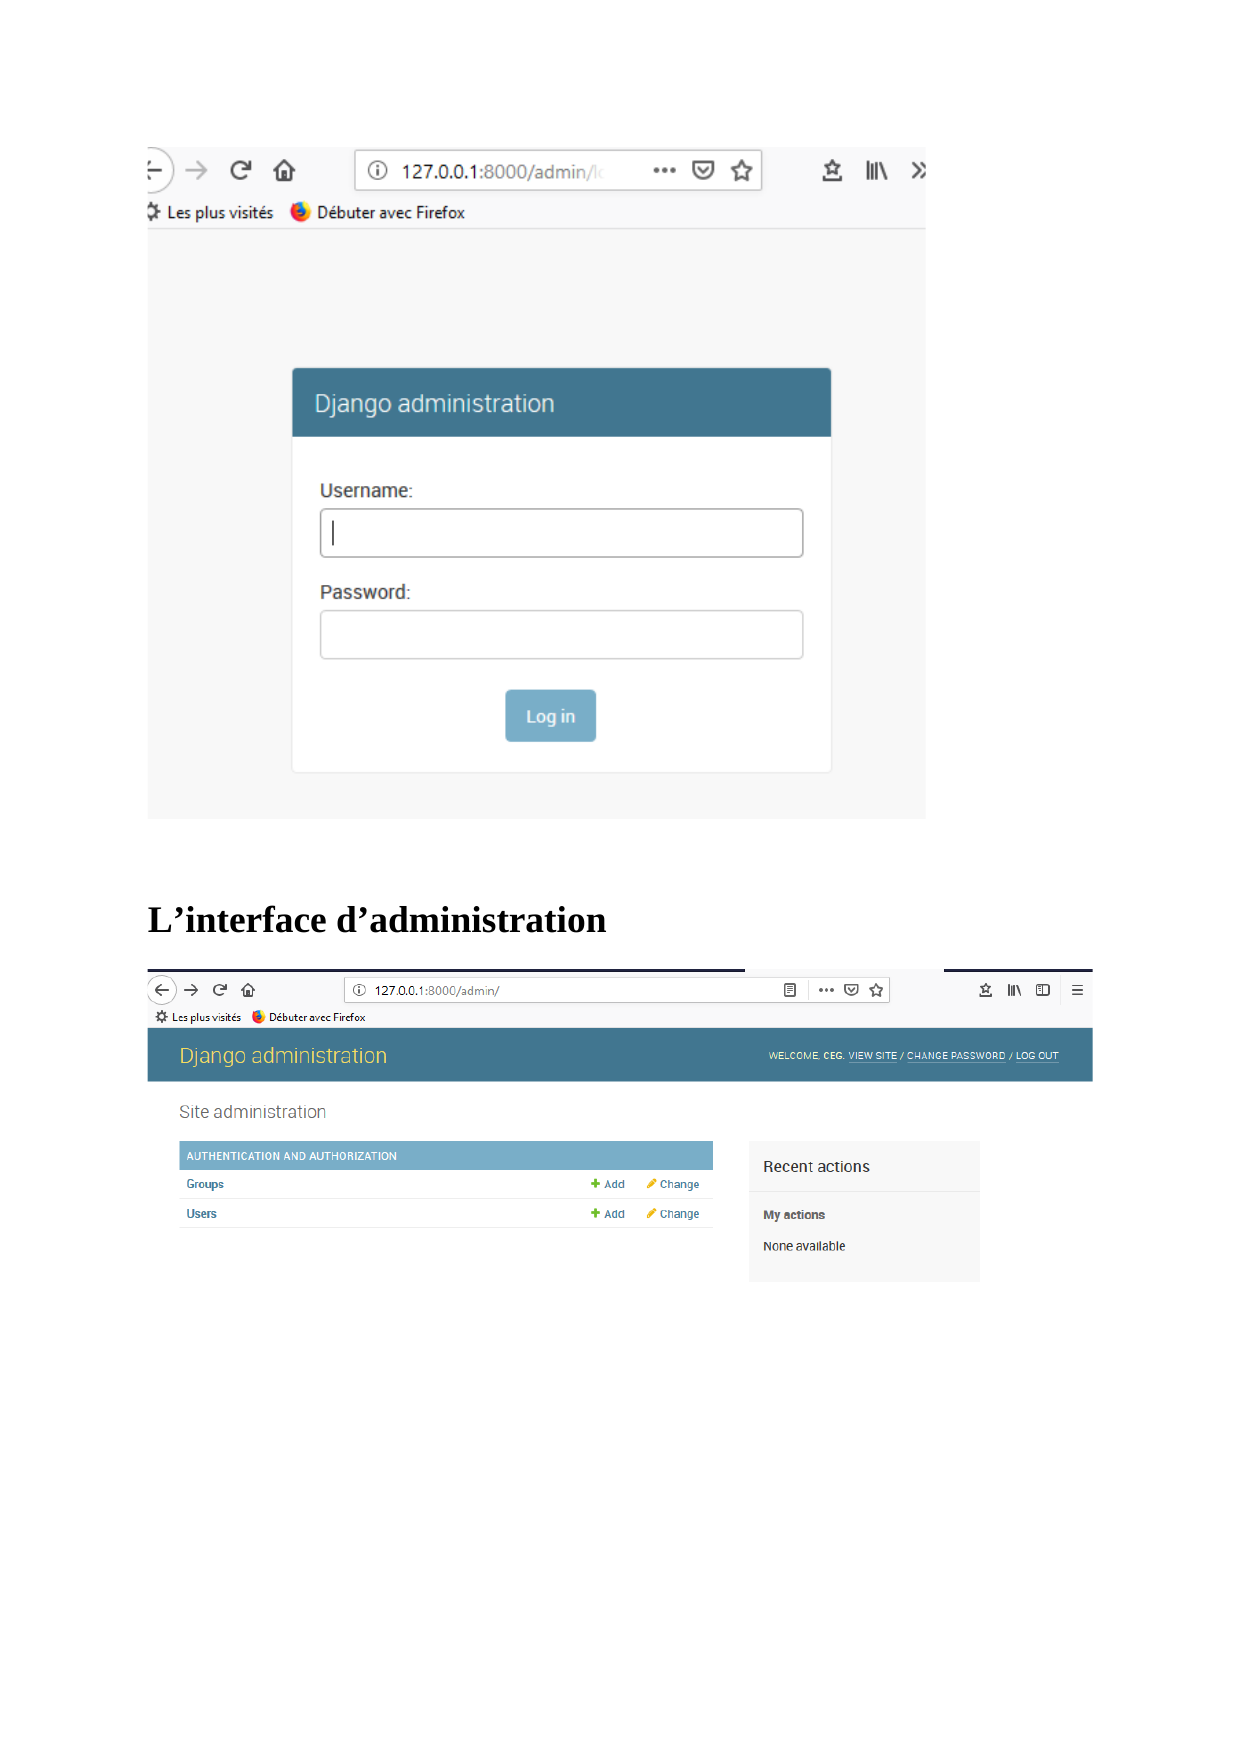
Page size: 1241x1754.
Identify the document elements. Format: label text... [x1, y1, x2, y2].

picture [147, 147, 926, 819]
picture [147, 969, 1093, 1331]
subtitle L’interface d’administration [148, 897, 1093, 940]
